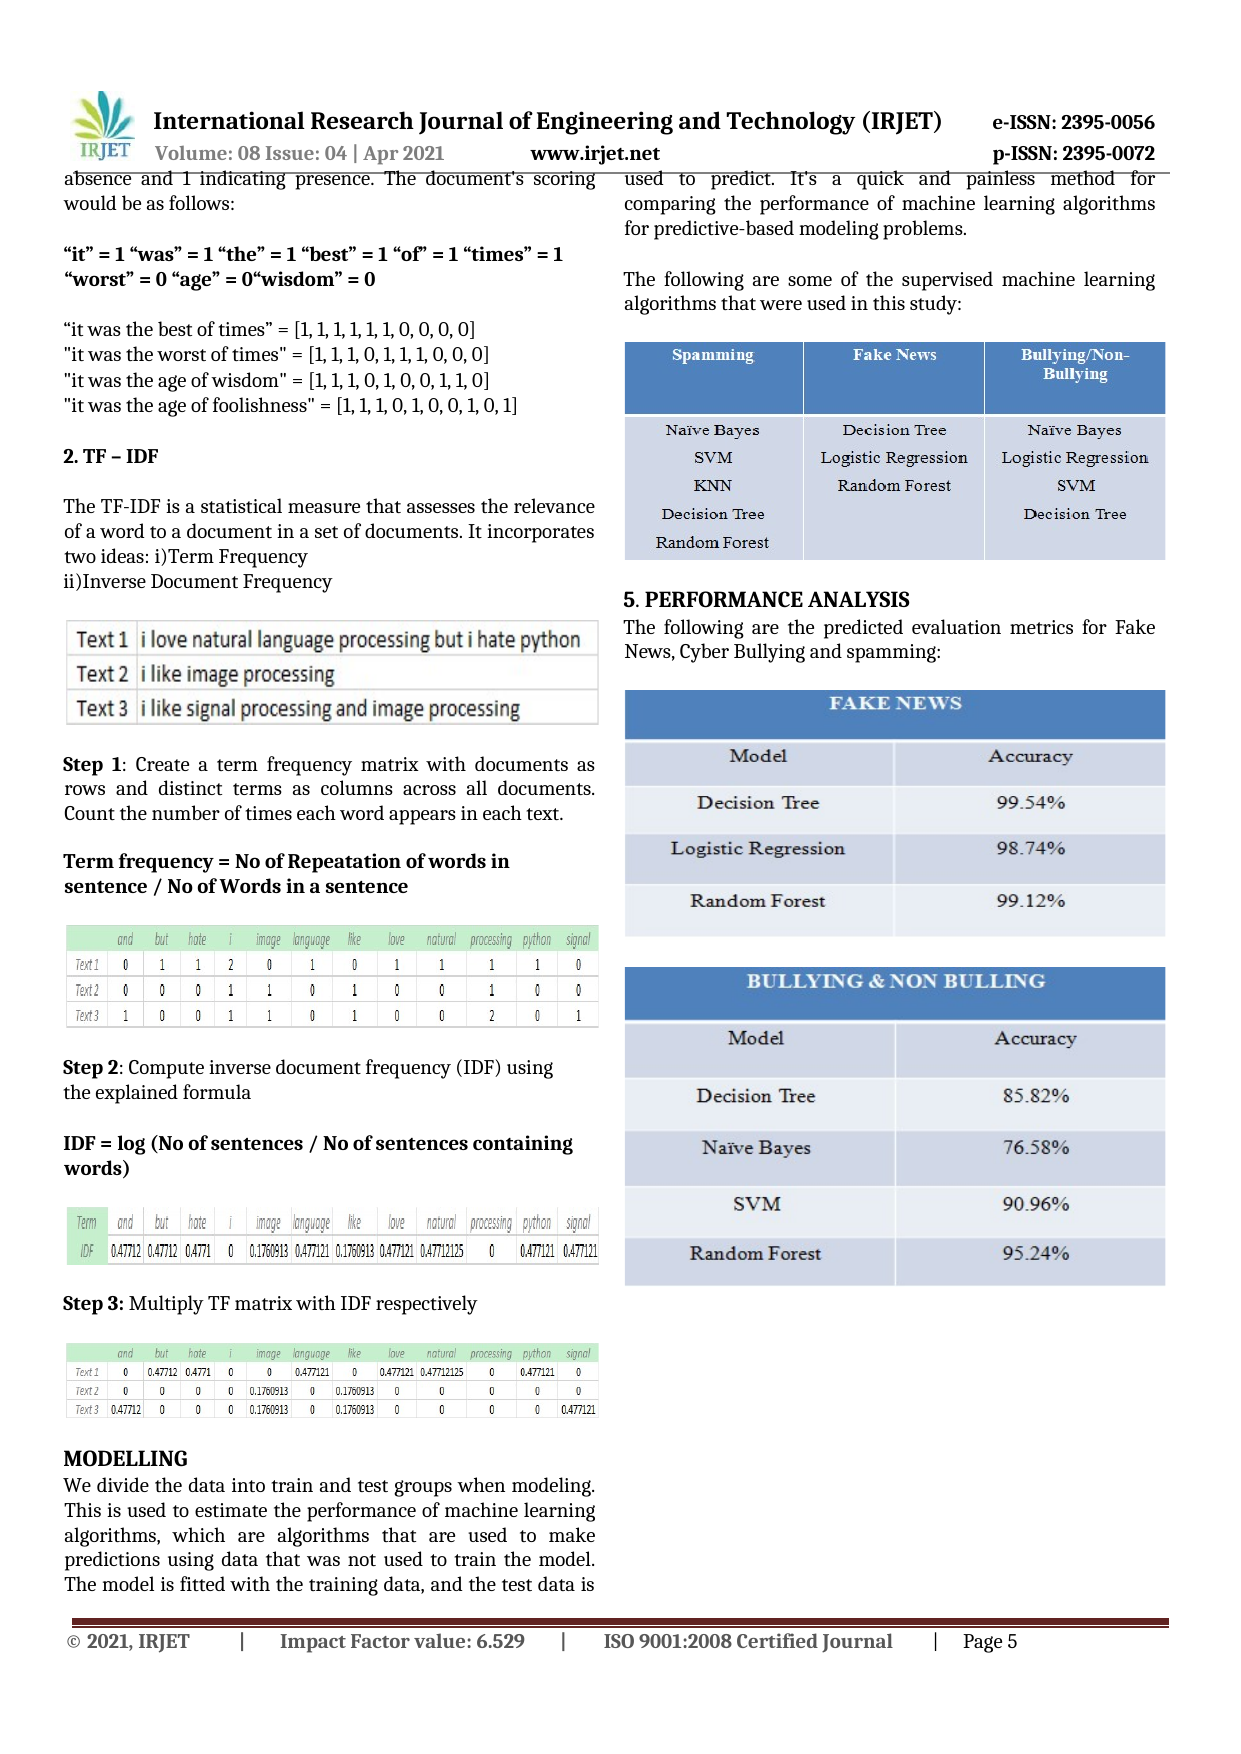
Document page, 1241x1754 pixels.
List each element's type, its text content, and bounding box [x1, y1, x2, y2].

picture [66, 1343, 599, 1418]
text "it was the age of wisdom" = [1, 1, 1, 0, 1, 0, 0, 1, 1, 0] [63, 368, 596, 392]
subtitle Term frequency = No of Repeatation of words in sentence / No of Words in a sentence [63, 850, 595, 898]
text “it was the best of times” = [1, 1, 1, 1, 1, 1, 0, 0, 0, 0] [63, 318, 596, 342]
text ii)Inverse Document Frequency [63, 569, 596, 593]
text The following are some of the supervised machine learning algorithms that were used in this study: [623, 267, 1156, 316]
text the explained formula [63, 1081, 596, 1105]
subtitle 2. TF – IDF [63, 444, 595, 468]
text Step 1: Create a term frequency matrix with documents as rows and distinct terms as columns across all documents. Count the number of times each word appears in each text. [63, 752, 596, 825]
text Step 2: Compute inverse document frequency (IDF) using [63, 1056, 596, 1079]
subtitle “it” = 1 “was” = 1 “the” = 1 “best” = 1 “of” = 1 “times” = 1 “worst” = 0 “age” = 0“wisdom” = 0 [63, 243, 595, 291]
text The TF-IDF is a statistical measure that assesses the relevance of a word to a document in a set of documents. It incorporates two ideas: i)Term Frequency [63, 495, 596, 568]
picture [66, 1207, 599, 1265]
picture [66, 620, 599, 725]
picture [70, 91, 135, 161]
picture [624, 342, 1166, 560]
subtitle MODELLING [63, 1446, 595, 1472]
picture [624, 690, 1166, 940]
picture [624, 967, 1166, 1287]
text "it was the age of foolishness" = [1, 1, 1, 0, 1, 0, 0, 1, 0, 1] [63, 393, 596, 417]
text "it was the worst of times" = [1, 1, 1, 0, 1, 1, 1, 0, 0, 0] [63, 343, 596, 367]
subtitle 5. PERFORMANCE ANALYSIS [623, 587, 1156, 613]
picture [66, 925, 599, 1028]
text We divide the data into train and test groups when modeling. This is used to estimate the performance of machine learning algorithms, which are algorithms that are used to make predictions using data that was not used to train the model. The model is fitted with the training data, and the test data is used to predict. It's a quick and painless method for comparing the performance of machine learning algorithms for predictive-based modeling problems. [623, 167, 1156, 240]
text We divide the data into train and test groups when modeling. This is used to estimate the performance of machine learning algorithms, which are algorithms that are used to make predictions using data that was not used to train the model. The model is fitted with the training data, and the test data is used to predict. It's a quick and painless method for comparing the performance of machine learning algorithms for predictive-based modeling problems. [63, 1474, 596, 1596]
subtitle IDF = log (No of sentences / No of sentences containing words) [63, 1132, 595, 1180]
text The following are the predicted evaluation metrics for Fake News, Cyber Bullying and spamming: [623, 615, 1156, 664]
text Step 3: Multiply TF matrix with IDF respectively [63, 1292, 596, 1316]
